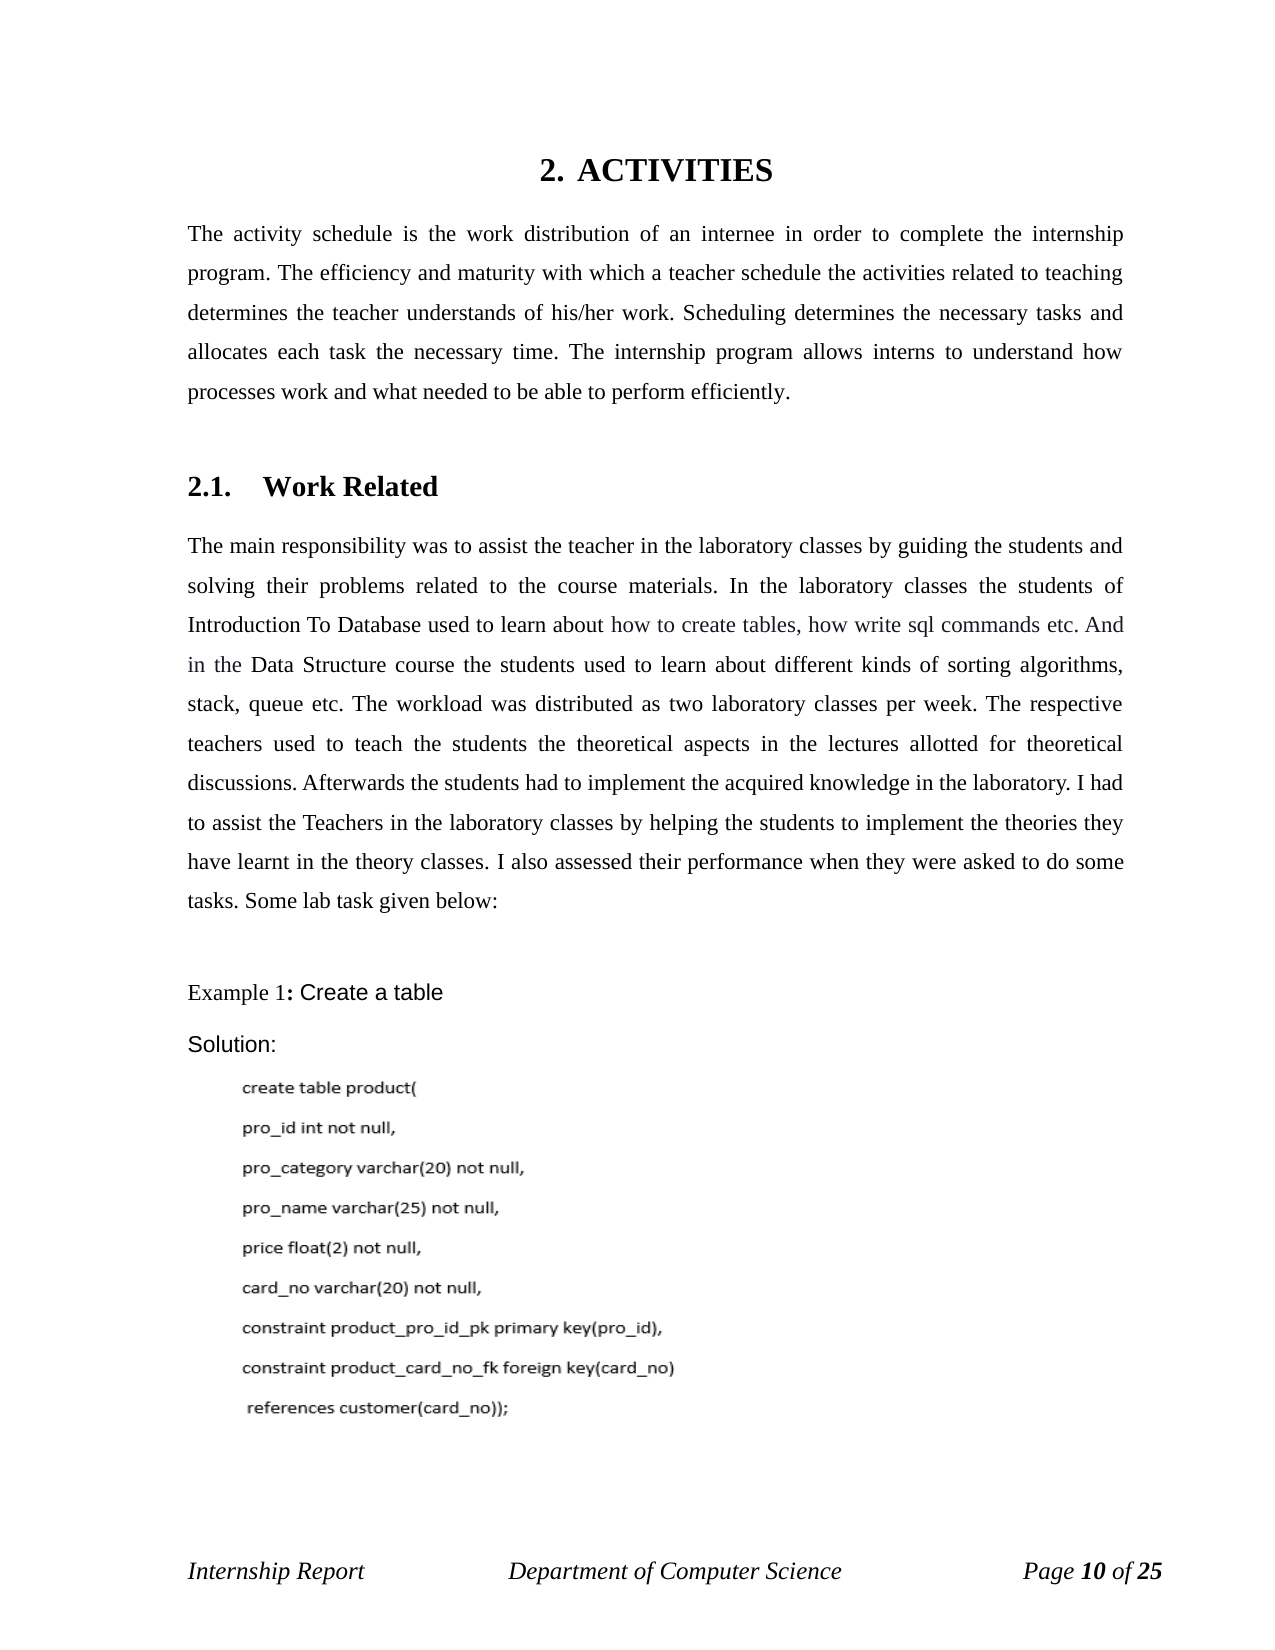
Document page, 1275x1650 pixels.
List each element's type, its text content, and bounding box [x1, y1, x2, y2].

text The activity schedule is the work distribution of an internee in order to complete the internship program. The efficiency and maturity with which a teacher schedule the activities related to teaching determines the teacher understands of his/her work. Scheduling determines the necessary tasks and allocates each task the necessary time. The internship program allows interns to understand how processes work and what needed to be able to perform efficiently. [187, 220, 1125, 404]
list ACTIVITIES [187, 150, 1125, 188]
picture [187, 1071, 1125, 1444]
text The main responsibility was to assist the teacher in the laboratory classes by guiding the students and solving their problems related to the course materials. In the laboratory classes the students of Introduction To Database used to learn about how to create tables, how write sql commands etc. And in the Data Structure course the students used to learn about different kinds of sorting algorithms, stack, queue etc. The workload was distributed as two laboratory classes per week. The respective teachers used to teach the students the theoretical aspects in the lectures allotted for theoretical discussions. Afterwards the students had to implement the acquired knowledge in the laboratory. I had to assist the Teachers in the laboratory classes by helping the students to implement the theories they have learnt in the theory classes. I also assessed their performance when they were asked to do some tasks. Some lab task given below: [187, 532, 1125, 914]
text Solution: [187, 1031, 1125, 1071]
text Example 1: Create a table [187, 979, 1125, 1005]
list Work Related [187, 469, 1125, 503]
